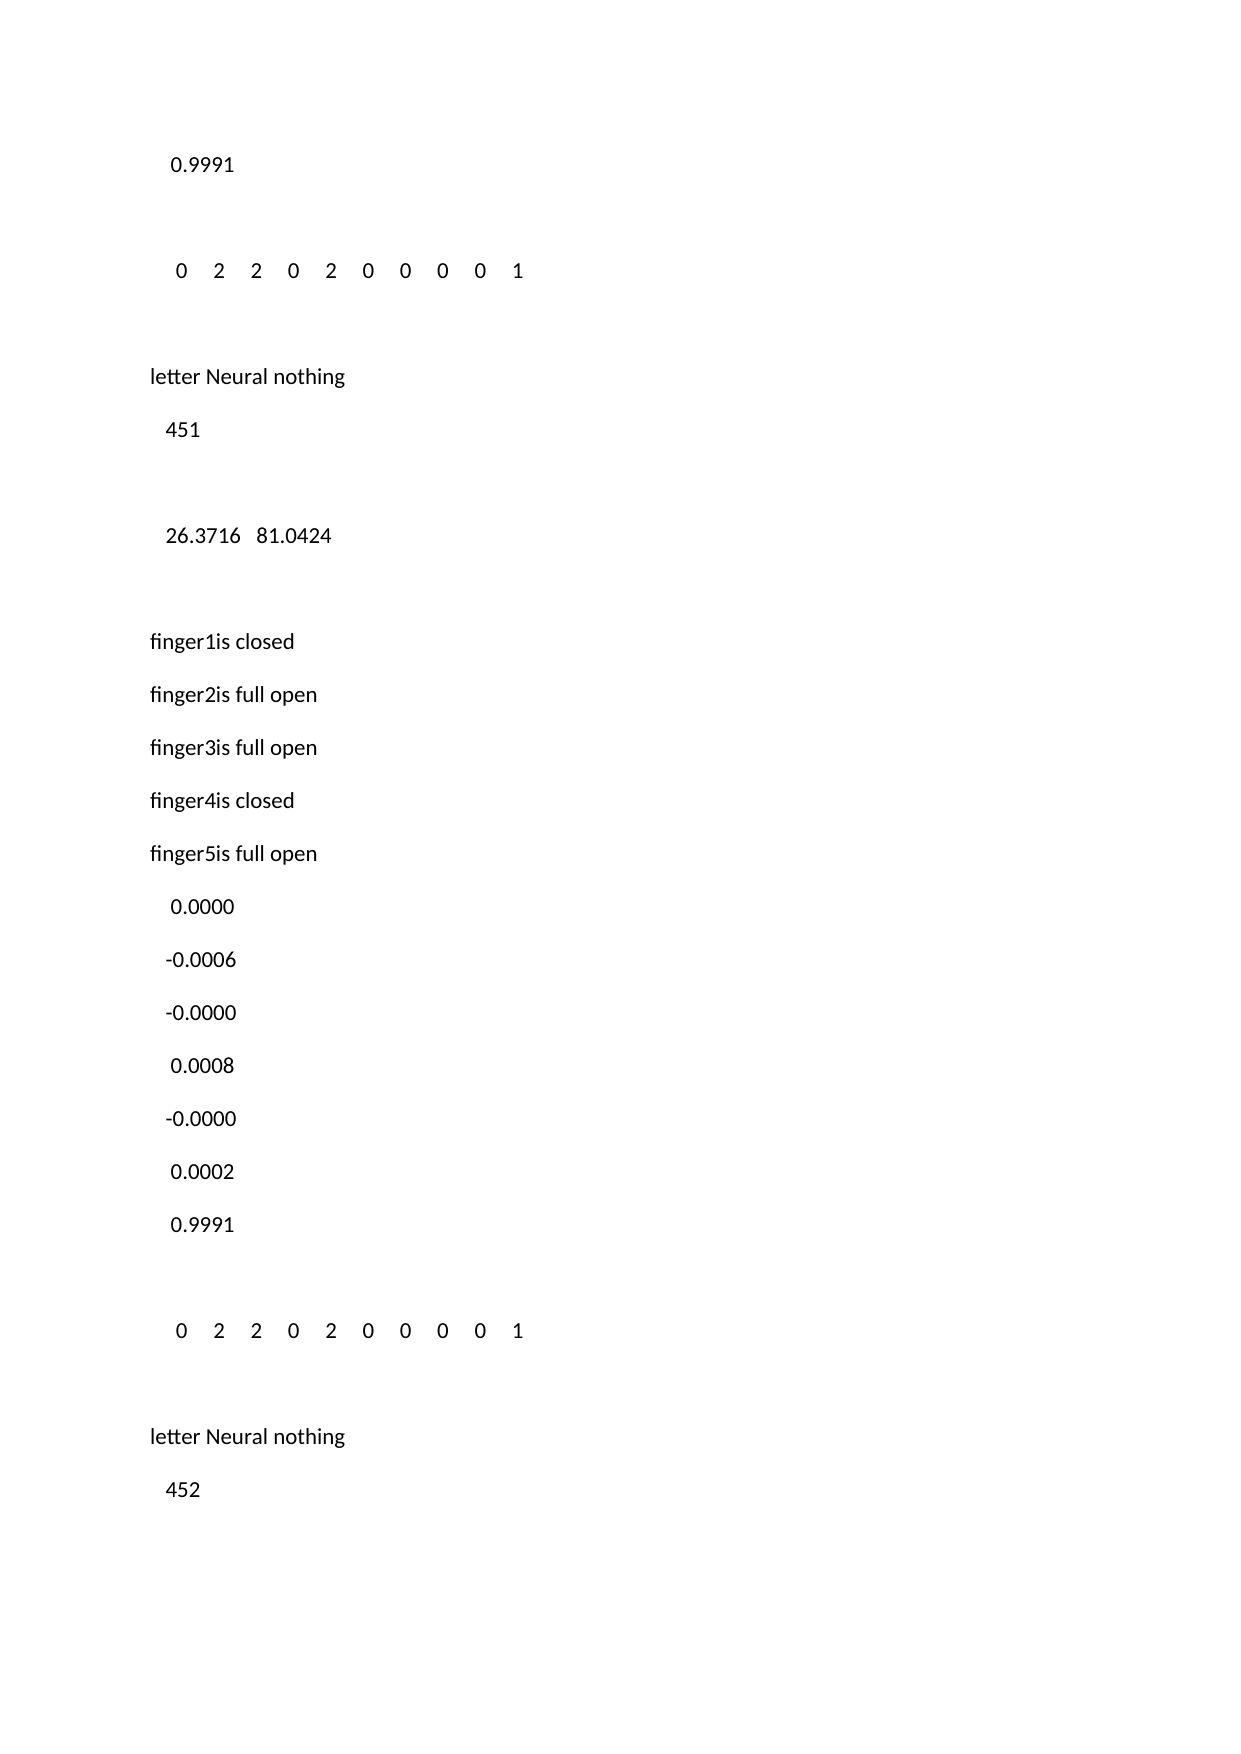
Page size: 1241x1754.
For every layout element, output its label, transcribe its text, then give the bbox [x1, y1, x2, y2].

text 0 2 2 0 2 0 0 0 0 1 [150, 1316, 1090, 1344]
text 451 [150, 415, 1090, 443]
text letter Neural nothing [150, 362, 1090, 390]
text 26.3716 81.0424 [150, 521, 1090, 549]
text 0.0000 [150, 892, 1090, 920]
text 452 [150, 1476, 1090, 1503]
text -0.0000 [150, 1104, 1090, 1132]
text -0.0000 [150, 998, 1090, 1026]
text finger2is full open [150, 680, 1090, 708]
text 0.9991 [150, 150, 1090, 178]
text finger4is closed [150, 786, 1090, 814]
text 0.0008 [150, 1051, 1090, 1079]
text finger1is closed [150, 627, 1090, 655]
text 0 2 2 0 2 0 0 0 0 1 [150, 256, 1090, 284]
text -0.0006 [150, 945, 1090, 973]
text finger3is full open [150, 733, 1090, 761]
text 0.0002 [150, 1157, 1090, 1185]
text letter Neural nothing [150, 1422, 1090, 1451]
text finger5is full open [150, 839, 1090, 867]
text 0.9991 [150, 1210, 1090, 1238]
